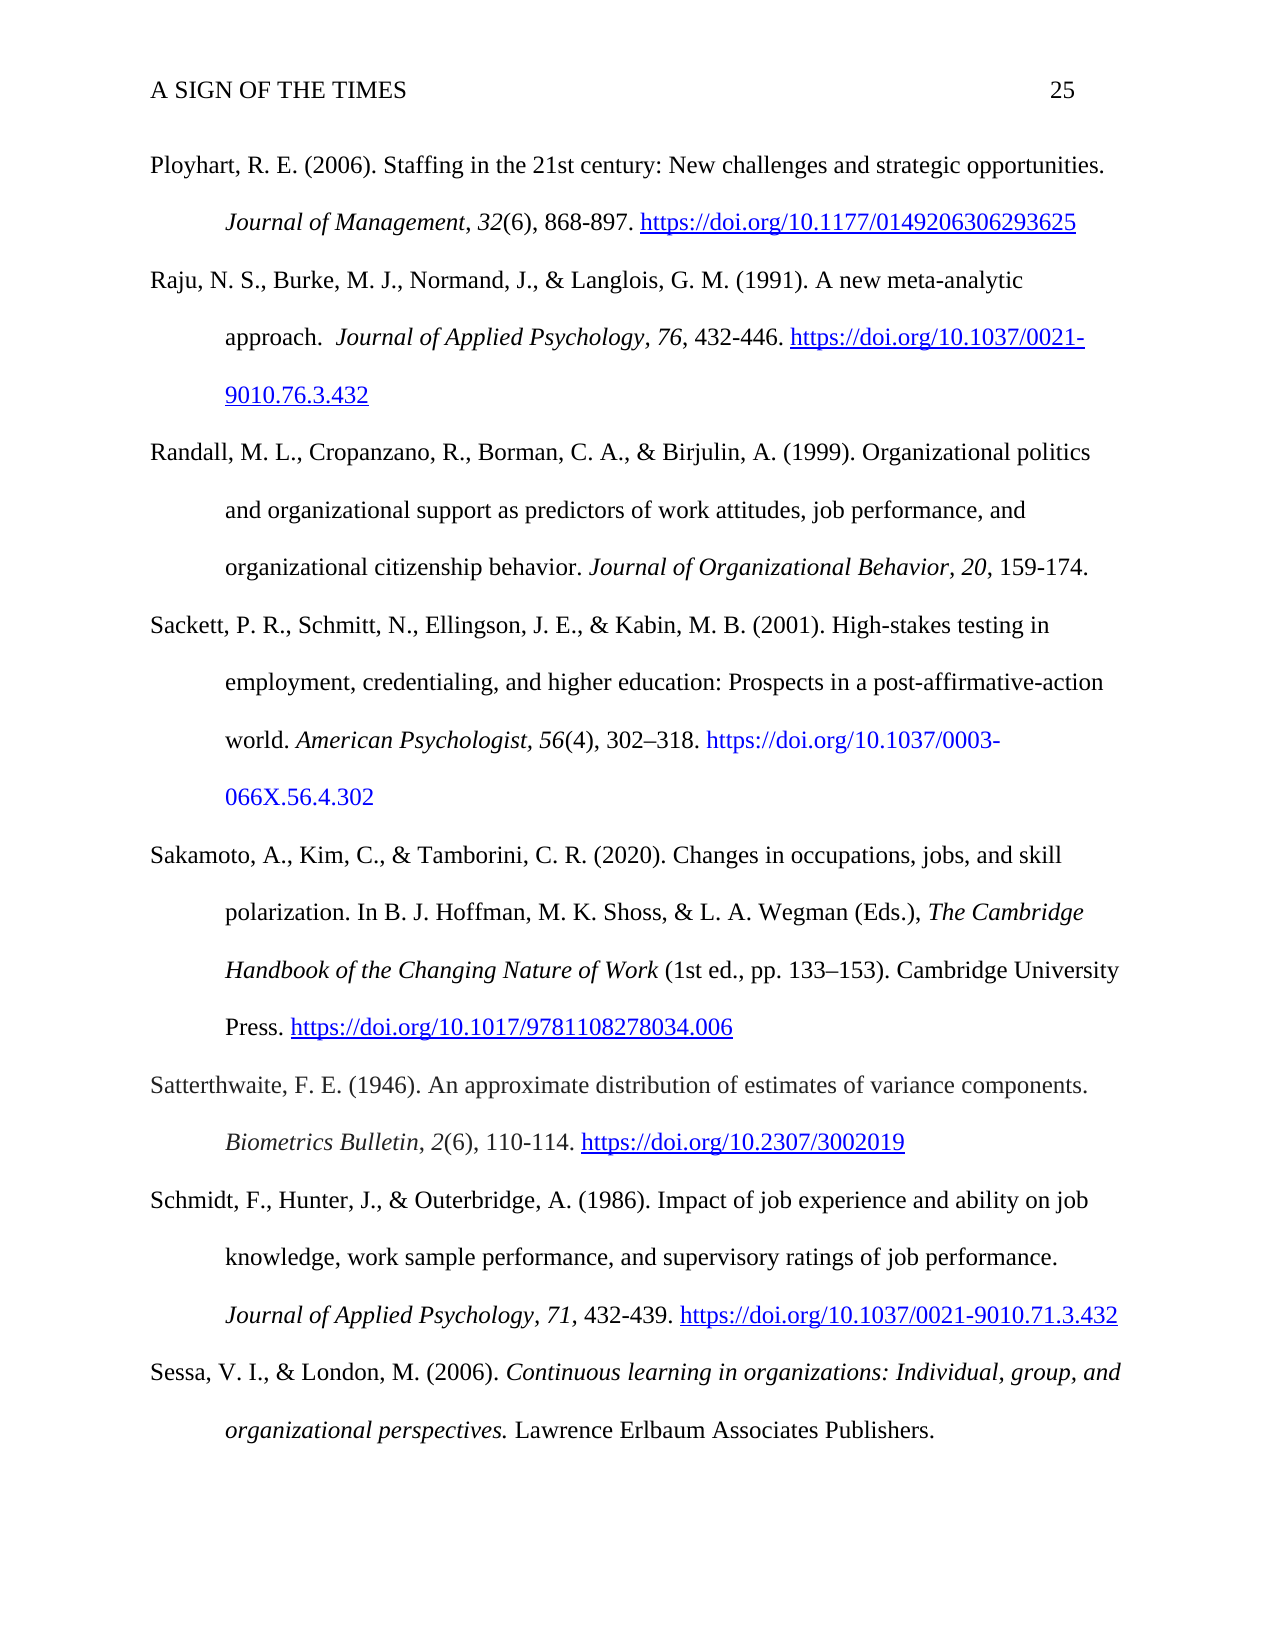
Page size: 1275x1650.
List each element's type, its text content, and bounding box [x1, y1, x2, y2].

text Sakamoto, A., Kim, C., & Tamborini, C. R. (2020). Changes in occupations, jobs, and skill polarization. In B. J. Hoffman, M. K. Shoss, & L. A. Wegman (Eds.), The Cambridge Handbook of the Changing Nature of Work (1st ed., pp. 133–153). Cambridge University Press. https://doi.org/10.1017/9781108278034.006 [150, 840, 1125, 1041]
text Ployhart, R. E. (2006). Staffing in the 21st century: New challenges and strategic opportunities. Journal of Management, 32(6), 868-897. https://doi.org/10.1177/0149206306293625 [150, 150, 1125, 236]
text Randall, M. L., Cropanzano, R., Borman, C. A., & Birjulin, A. (1999). Organizational politics and organizational support as predictors of work attitudes, job performance, and organizational citizenship behavior. Journal of Organizational Behavior, 20, 159-174. [150, 437, 1125, 581]
text Sessa, V. I., & London, M. (2006). Continuous learning in organizations: Individual, group, and organizational perspectives. Lawrence Erlbaum Associates Publishers. [150, 1357, 1125, 1444]
text Satterthwaite, F. E. (1946). An approximate distribution of estimates of variance components. Biometrics Bulletin, 2(6), 110-114. https://doi.org/10.2307/3002019 [150, 1070, 1125, 1156]
text Sackett, P. R., Schmitt, N., Ellingson, J. E., & Kabin, M. B. (2001). High-stakes testing in employment, credentialing, and higher education: Prospects in a post-affirmative-action world. American Psychologist, 56(4), 302–318. https://doi.org/10.1037/0003-066X.56.4.302 [150, 610, 1125, 811]
text Raju, N. S., Burke, M. J., Normand, J., & Langlois, G. M. (1991). A new meta-analytic approach. Journal of Applied Psychology, 76, 432-446. https://doi.org/10.1037/0021-9010.76.3.432 [150, 265, 1125, 409]
text Schmidt, F., Hunter, J., & Outerbridge, A. (1986). Impact of job experience and ability on job knowledge, work sample performance, and supervisory ratings of job performance. Journal of Applied Psychology, 71, 432-439. https://doi.org/10.1037/0021-9010.71.3.432 [150, 1185, 1125, 1329]
